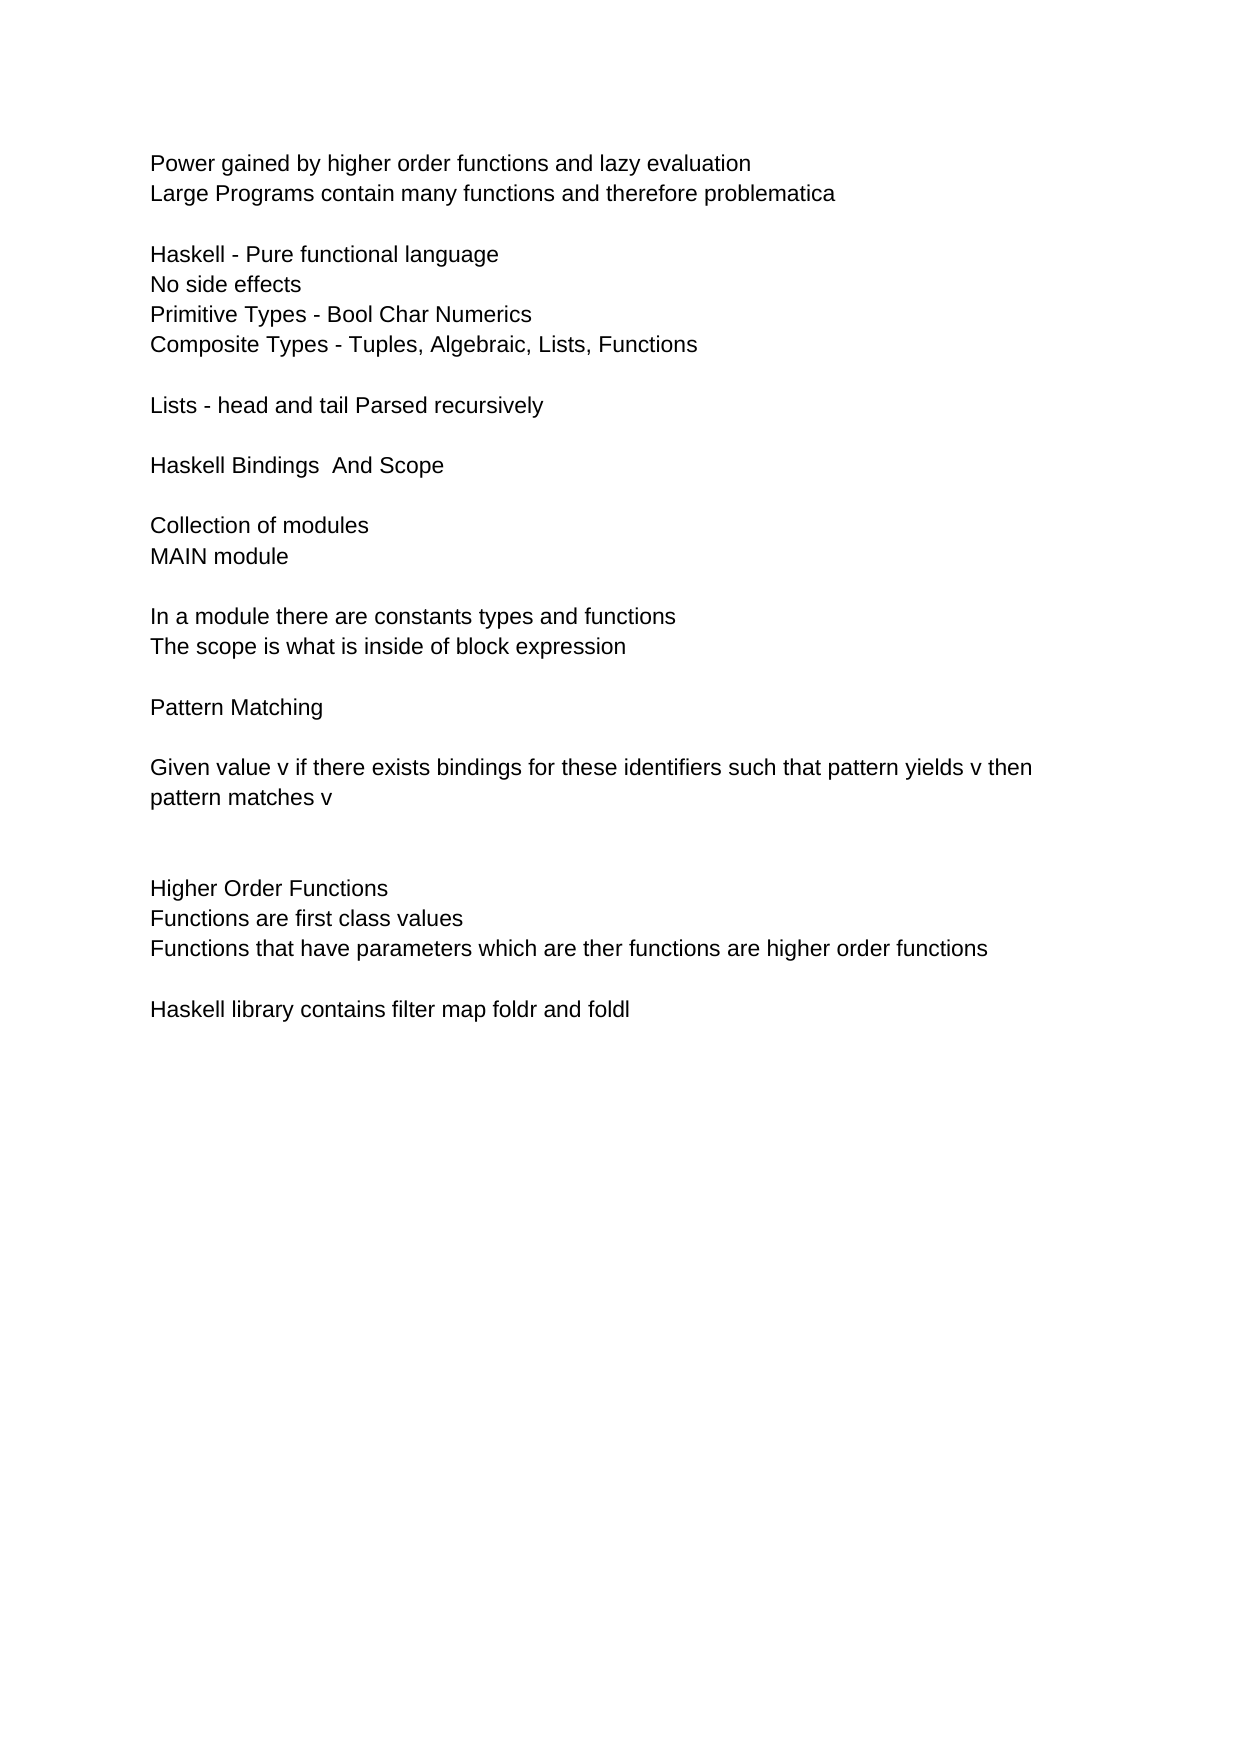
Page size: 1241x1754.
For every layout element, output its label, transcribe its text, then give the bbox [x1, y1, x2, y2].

text Given value v if there exists bindings for these identifiers such that pattern yields v then pattern matches v [150, 754, 1090, 811]
text Haskell - Pure functional language [150, 241, 1090, 267]
text Primitive Types - Bool Char Numerics [150, 301, 1090, 327]
text Higher Order Functions [150, 875, 1090, 901]
text Haskell library contains filter map foldr and foldl [150, 996, 1090, 1022]
text Haskell Bindings And Scope [150, 452, 1090, 478]
text Functions that have parameters which are ther functions are higher order functions [150, 935, 1090, 962]
text MAIN module [150, 543, 1090, 569]
text Power gained by higher order functions and lazy evaluation [150, 150, 1090, 176]
text In a module there are constants types and functions [150, 603, 1090, 629]
text Composite Types - Tuples, Algebraic, Lists, Functions [150, 331, 1090, 358]
text Lists - head and tail Parsed recursively [150, 392, 1090, 418]
text Pattern Matching [150, 694, 1090, 720]
text No side effects [150, 271, 1090, 297]
text Collection of modules [150, 512, 1090, 539]
text Functions are first class values [150, 905, 1090, 932]
text Large Programs contain many functions and therefore problematica [150, 180, 1090, 207]
text The scope is what is inside of block expression [150, 633, 1090, 660]
